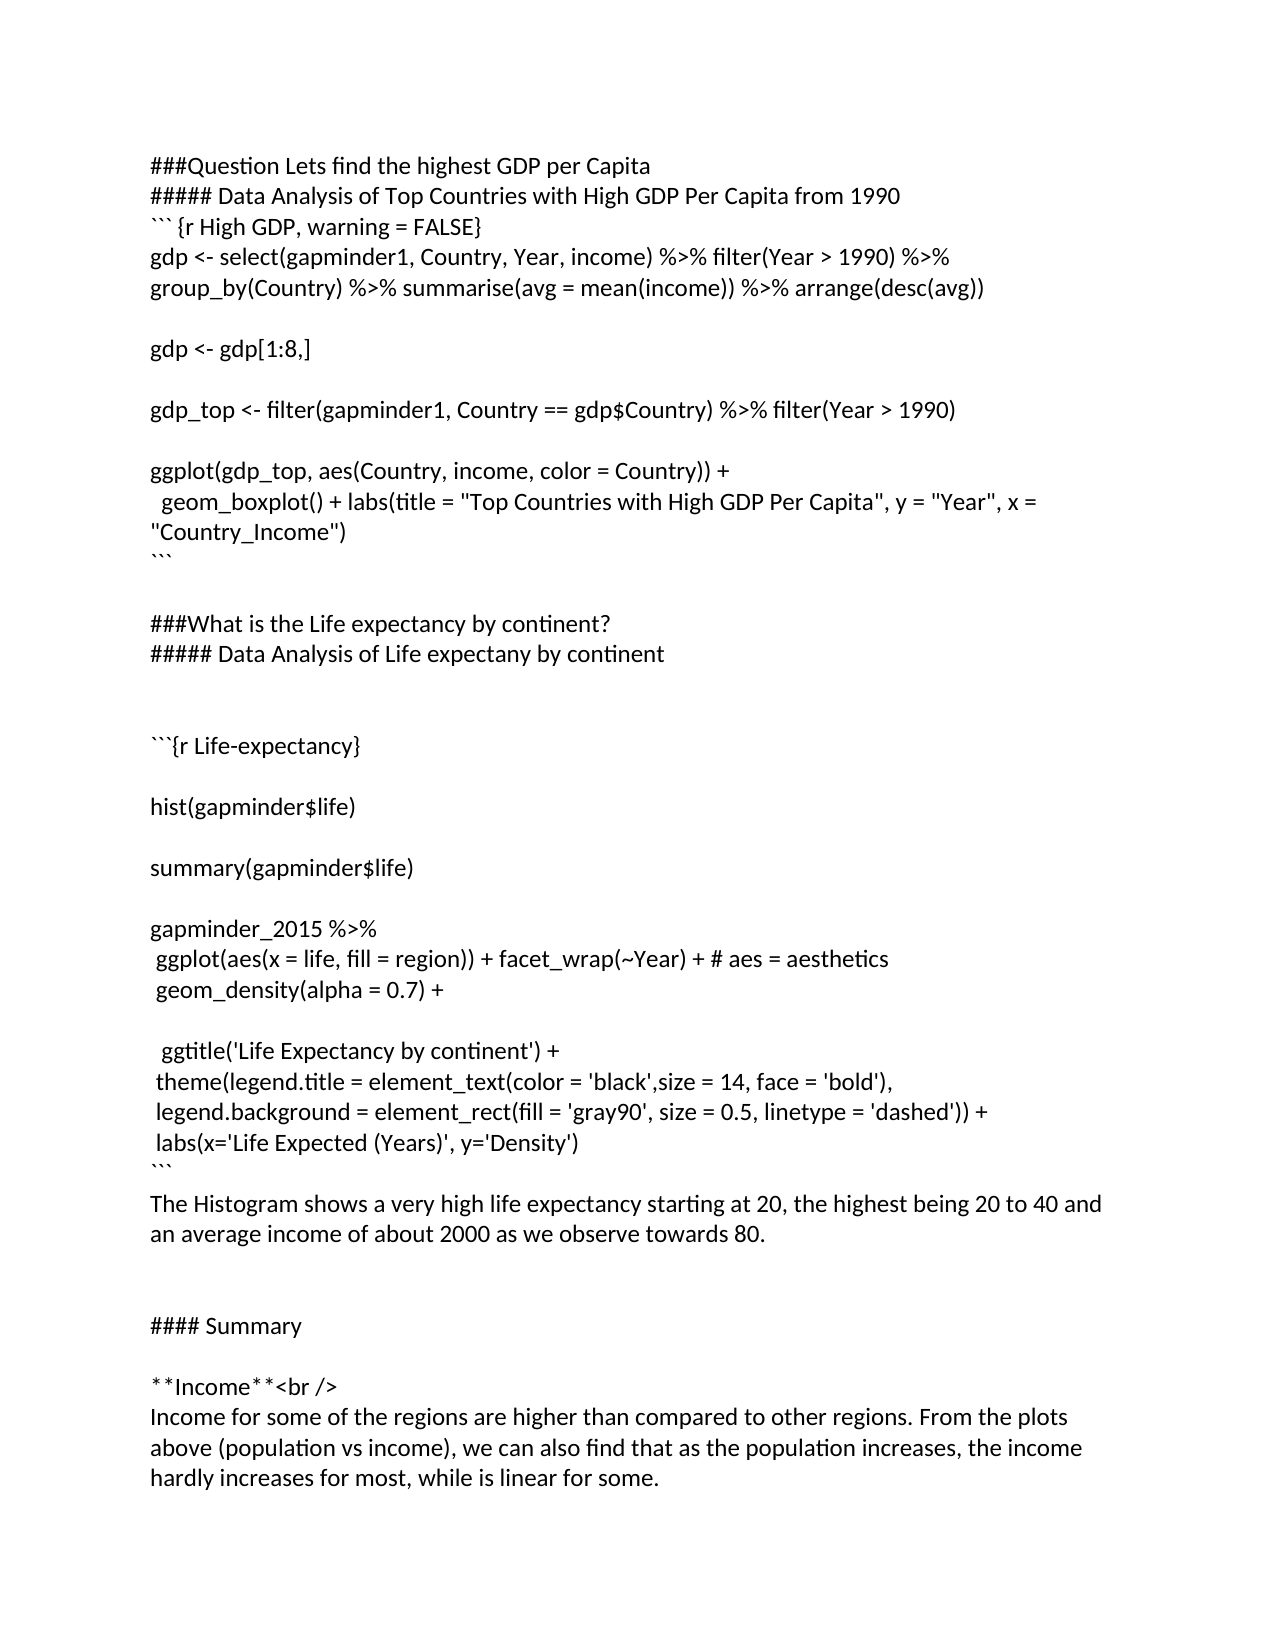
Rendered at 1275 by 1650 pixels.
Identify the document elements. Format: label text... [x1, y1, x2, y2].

text geom_density(alpha = 0.7) + [150, 974, 1125, 1004]
text ``` [150, 547, 1125, 577]
text ###Question Lets find the highest GDP per Capita [150, 150, 1125, 181]
text #### Summary [150, 1310, 1125, 1340]
text gdp <- select(gapminder1, Country, Year, income) %>% filter(Year > 1990) %>% group_by(Country) %>% summarise(avg = mean(income)) %>% arrange(desc(avg)) [150, 242, 1125, 303]
text summary(gapminder$life) [150, 852, 1125, 882]
text gdp <- gdp[1:8,] [150, 333, 1125, 364]
text ``` [150, 1157, 1125, 1188]
text legend.background = element_rect(fill = 'gray90', size = 0.5, linetype = 'dashed')) + [150, 1096, 1125, 1127]
text **Income**<br /> [150, 1371, 1125, 1401]
text ###What is the Life expectancy by continent? [150, 608, 1125, 638]
text ``` {r High GDP, warning = FALSE} [150, 211, 1125, 242]
text hist(gapminder$life) [150, 791, 1125, 821]
text The Histogram shows a very high life expectancy starting at 20, the highest being 20 to 40 and an average income of about 2000 as we observe towards 80. [150, 1188, 1125, 1249]
text labs(x='Life Expected (Years)', y='Density') [150, 1127, 1125, 1157]
text ##### Data Analysis of Life expectany by continent [150, 638, 1125, 669]
text geom_boxplot() + labs(title = "Top Countries with High GDP Per Capita", y = "Year", x = "Country_Income") [150, 486, 1125, 547]
text ggplot(gdp_top, aes(Country, income, color = Country)) + [150, 455, 1125, 486]
text gdp_top <- filter(gapminder1, Country == gdp$Country) %>% filter(Year > 1990) [150, 394, 1125, 425]
text ggtitle('Life Expectancy by continent') + [150, 1035, 1125, 1066]
text ```{r Life-expectancy} [150, 730, 1125, 760]
text gapminder_2015 %>% [150, 913, 1125, 943]
text ##### Data Analysis of Top Countries with High GDP Per Capita from 1990 [150, 181, 1125, 211]
text ggplot(aes(x = life, fill = region)) + facet_wrap(~Year) + # aes = aesthetics [150, 943, 1125, 974]
text Income for some of the regions are higher than compared to other regions. From the plots above (population vs income), we can also find that as the population increases, the income hardly increases for most, while is linear for some. [150, 1401, 1125, 1493]
text theme(legend.title = element_text(color = 'black',size = 14, face = 'bold'), [150, 1066, 1125, 1096]
